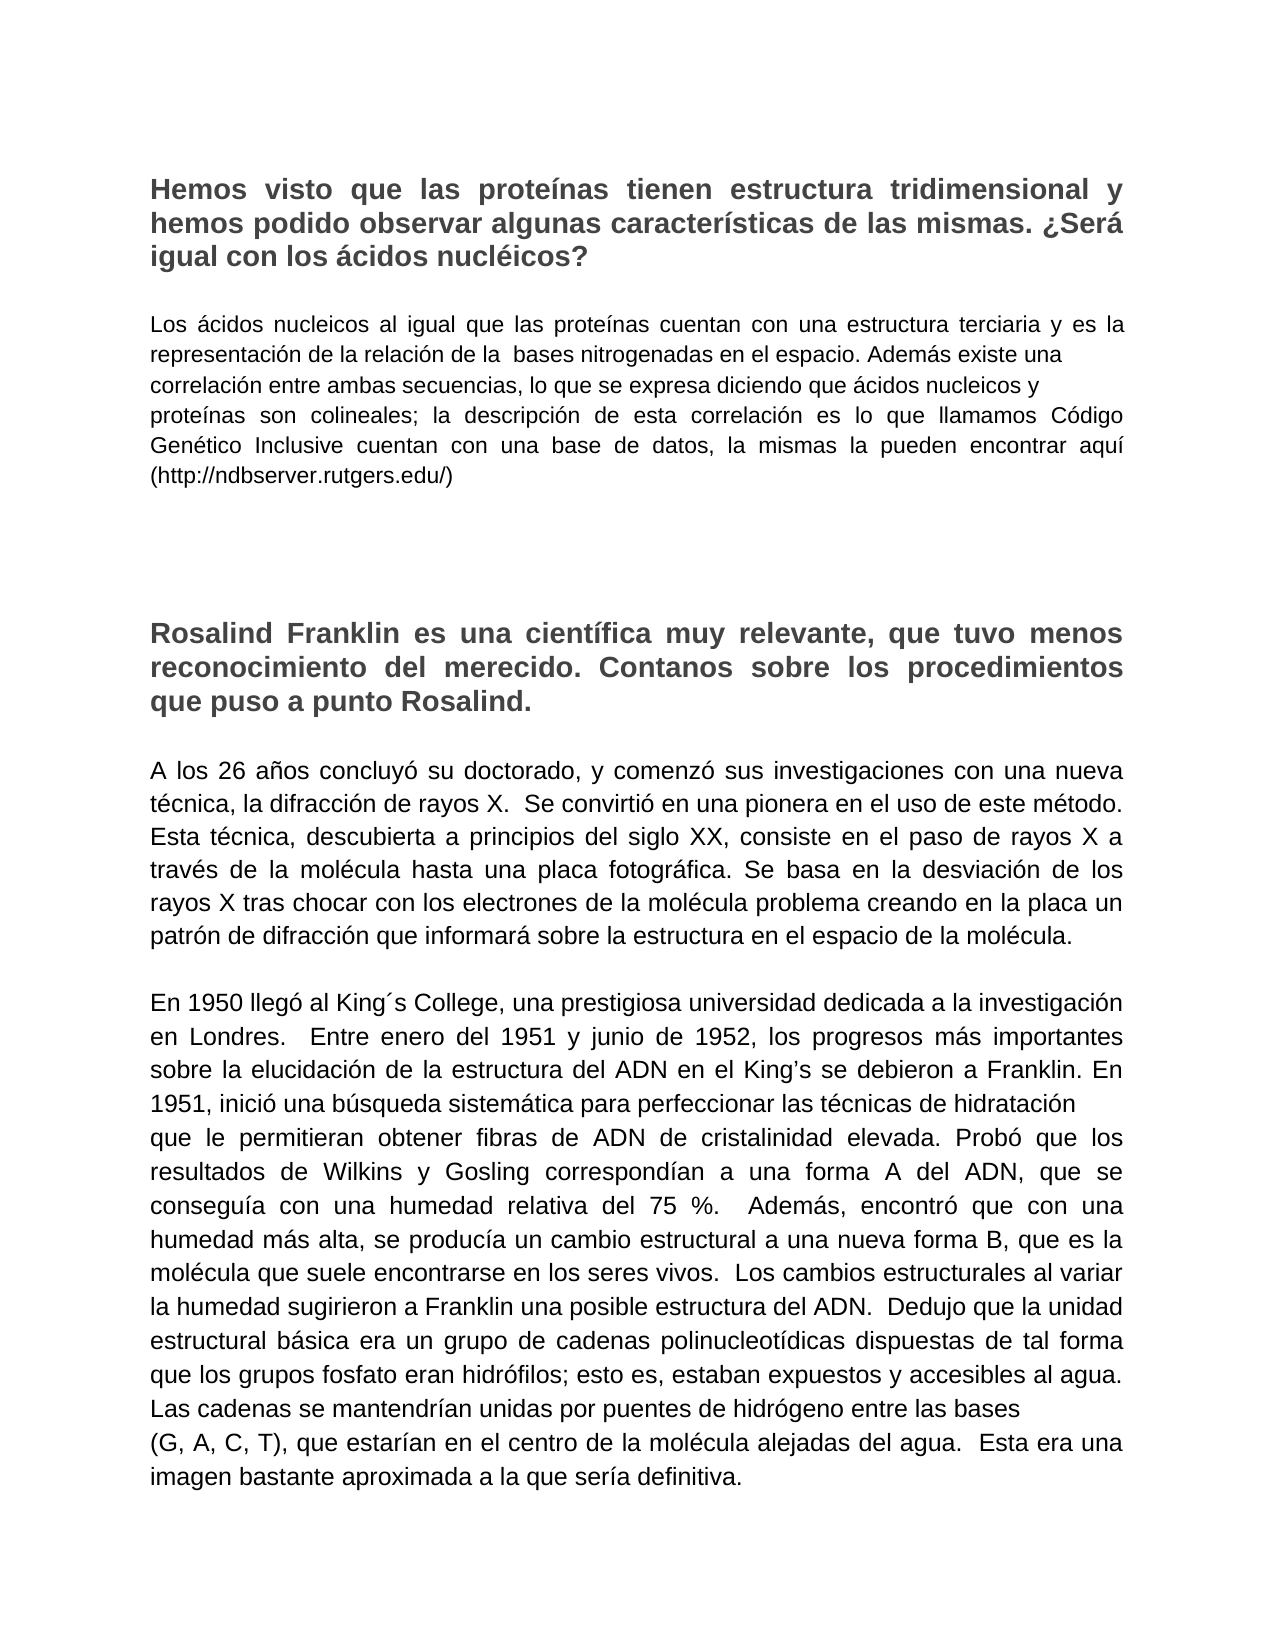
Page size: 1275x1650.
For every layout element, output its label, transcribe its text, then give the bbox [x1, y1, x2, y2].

text En 1950 llegó al King´s College, una prestigiosa universidad dedicada a la investigación en Londres. Entre enero del 1951 y junio de 1952, los progresos más importantes sobre la elucidación de la estructura del ADN en el King’s se debieron a Franklin. En 1951, inició una búsqueda sistemática para perfeccionar las técnicas de hidratación [150, 1016, 1125, 1118]
text proteínas son colineales; la descripción de esta correlación es lo que llamamos Código Genético Inclusive cuentan con una base de datos, la mismas la pueden encontrar aquí (http://ndbserver.rutgers.edu/) [150, 402, 1125, 489]
text Los ácidos nucleicos al igual que las proteínas cuentan con una estructura terciaria y es la representación de la relación de la bases nitrogenadas en el espacio. Además existe una [150, 311, 1125, 368]
subtitle Rosalind Franklin es una científica muy relevante, que tuvo menos reconocimiento del merecido. Contanos sobre los procedimientos que puso a punto Rosalind. [150, 616, 1125, 717]
text correlación entre ambas secuencias, lo que se expresa diciendo que ácidos nucleicos y [150, 372, 1125, 398]
text (G, A, C, T), que estarían en el centro de la molécula alejadas del agua. Esta era una imagen bastante aproximada a la que sería deﬁnitiva. [150, 1428, 1125, 1490]
text que le permitieran obtener fibras de ADN de cristalinidad elevada. Probó que los resultados de Wilkins y Gosling correspondían a una forma A del ADN, que se conseguía con una humedad relativa del 75 %. Además, encontró que con una humedad más alta, se producía un cambio estructural a una nueva forma B, que es la molécula que suele encontrarse en los seres vivos. Los cambios estructurales al variar la humedad sugirieron a Franklin una posible estructura del ADN. Dedujo que la unidad estructural básica era un grupo de cadenas polinucleotídicas dispuestas de tal forma que los grupos fosfato eran hidróﬁlos; esto es, estaban expuestos y accesibles al agua. Las cadenas se mantendrían unidas por puentes de hidrógeno entre las bases [150, 1123, 1125, 1423]
text A los 26 años concluyó su doctorado, y comenzó sus investigaciones con una nueva técnica, la difracción de rayos X. Se convirtió en una pionera en el uso de este método. Esta técnica, descubierta a principios del siglo XX, consiste en el paso de rayos X a través de la molécula hasta una placa fotográfica. Se basa en la desviación de los rayos X tras chocar con los electrones de la molécula problema creando en la placa un patrón de difracción que informará sobre la estructura en el espacio de la molécula. [150, 916, 1125, 949]
subtitle Hemos visto que las proteínas tienen estructura tridimensional y hemos podido observar algunas características de las mismas. ¿Será igual con los ácidos nucléicos? [150, 172, 1125, 273]
